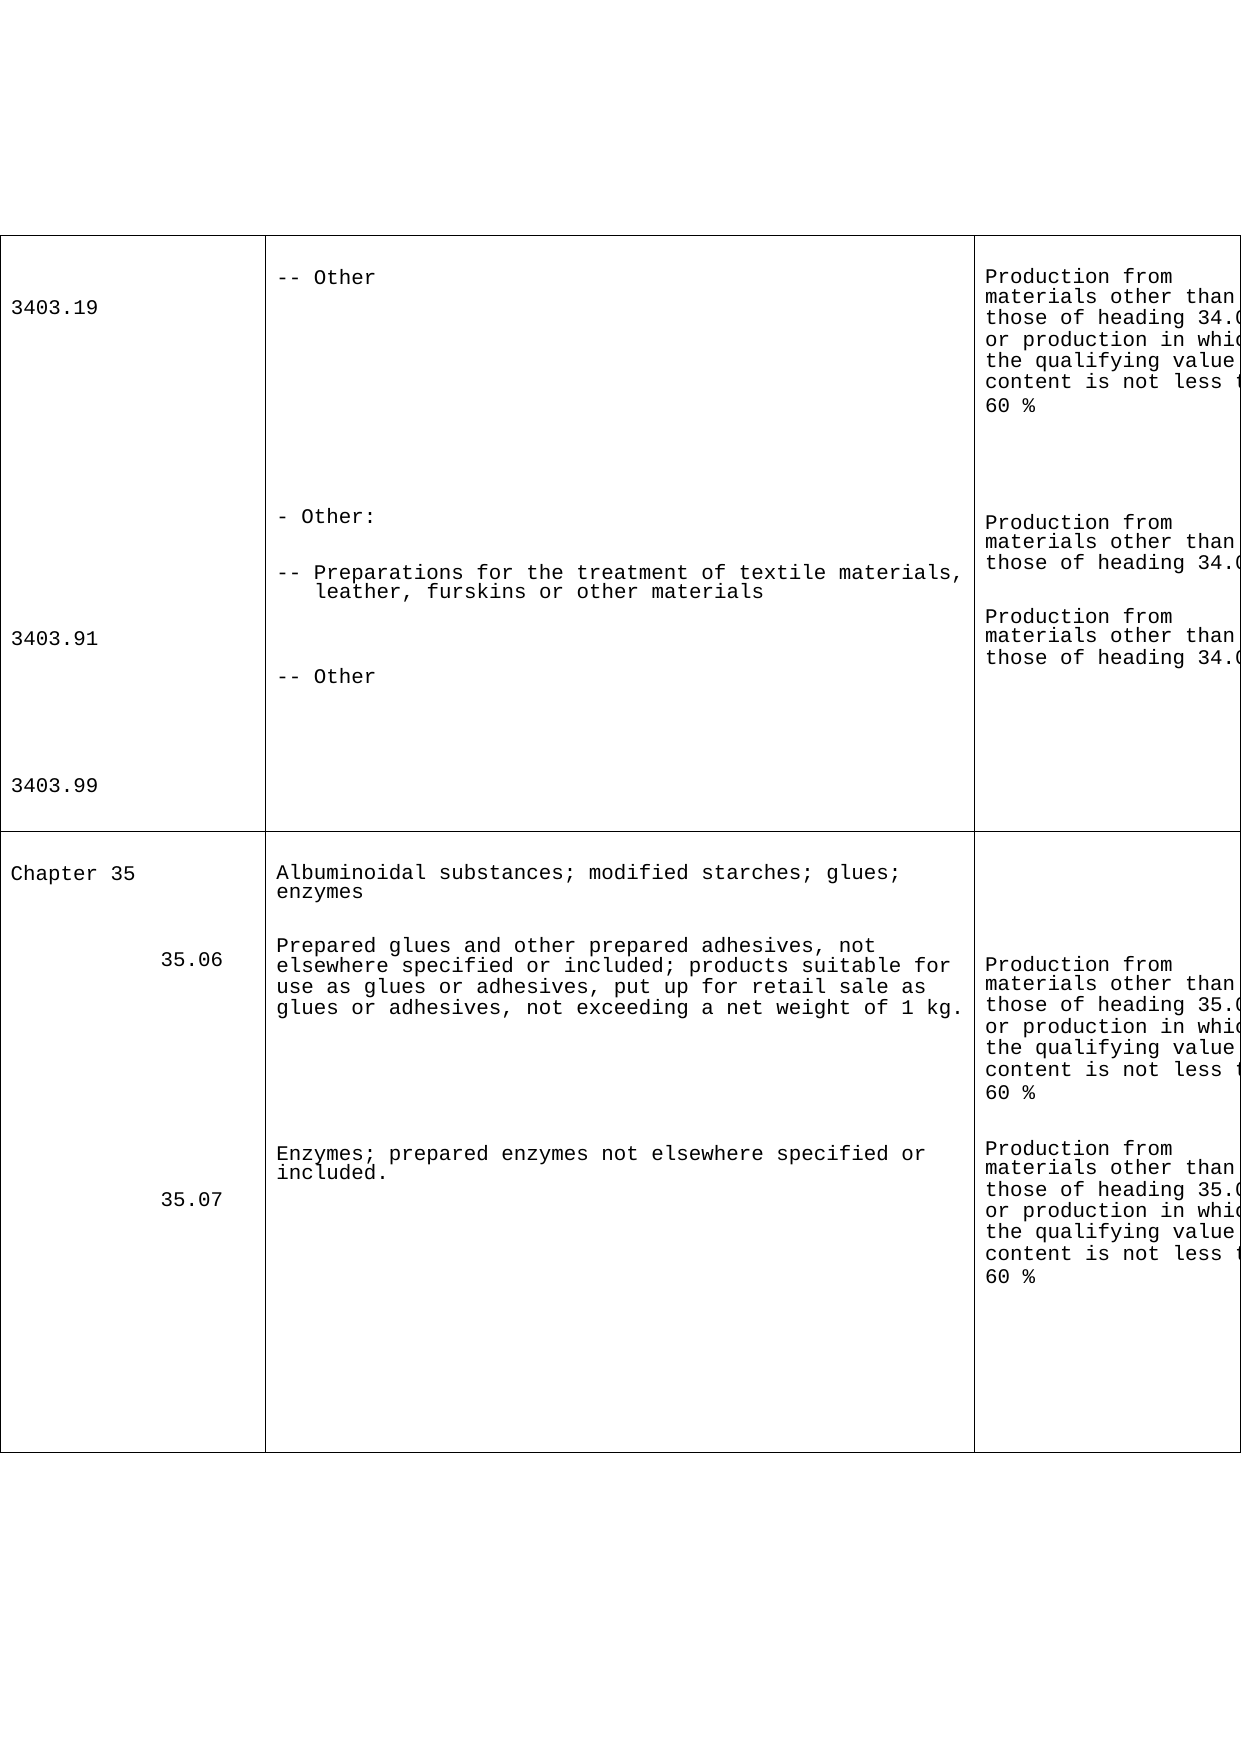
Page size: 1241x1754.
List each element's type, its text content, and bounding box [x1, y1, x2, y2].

table_cell Albuminoidal substances; modified starches; glues; enzymes Prepared glues and other prepared adhesives, not elsewhere specified or included; products suitable for use as glues or adhesives, put up for retail sale as glues or adhesives, not exceeding a net weight of 1 kg. Enzymes; prepared enzymes not elsewhere specified or included. [266, 832, 974, 1452]
table_header Production from materials other than those of heading 34.03; or production in which the qualifying value content is not less than 60 % Production from materials other than those of heading 34.03 Production from materials other than those of heading 34.03 [975, 236, 1240, 831]
table_cell Chapter 35 35.06 35.07 [1, 832, 265, 1452]
table_header -- Other - Other: -- Preparations for the treatment of textile materials, leather, furskins or other materials -- Other [266, 236, 974, 831]
table_header 3403.19 3403.91 3403.99 [1, 236, 265, 831]
table_cell Production from materials other than those of heading 35.06; or production in which the qualifying value content is not less than 60 % Production from materials other than those of heading 35.07; or production in which the qualifying value content is not less than 60 % [975, 832, 1240, 1452]
